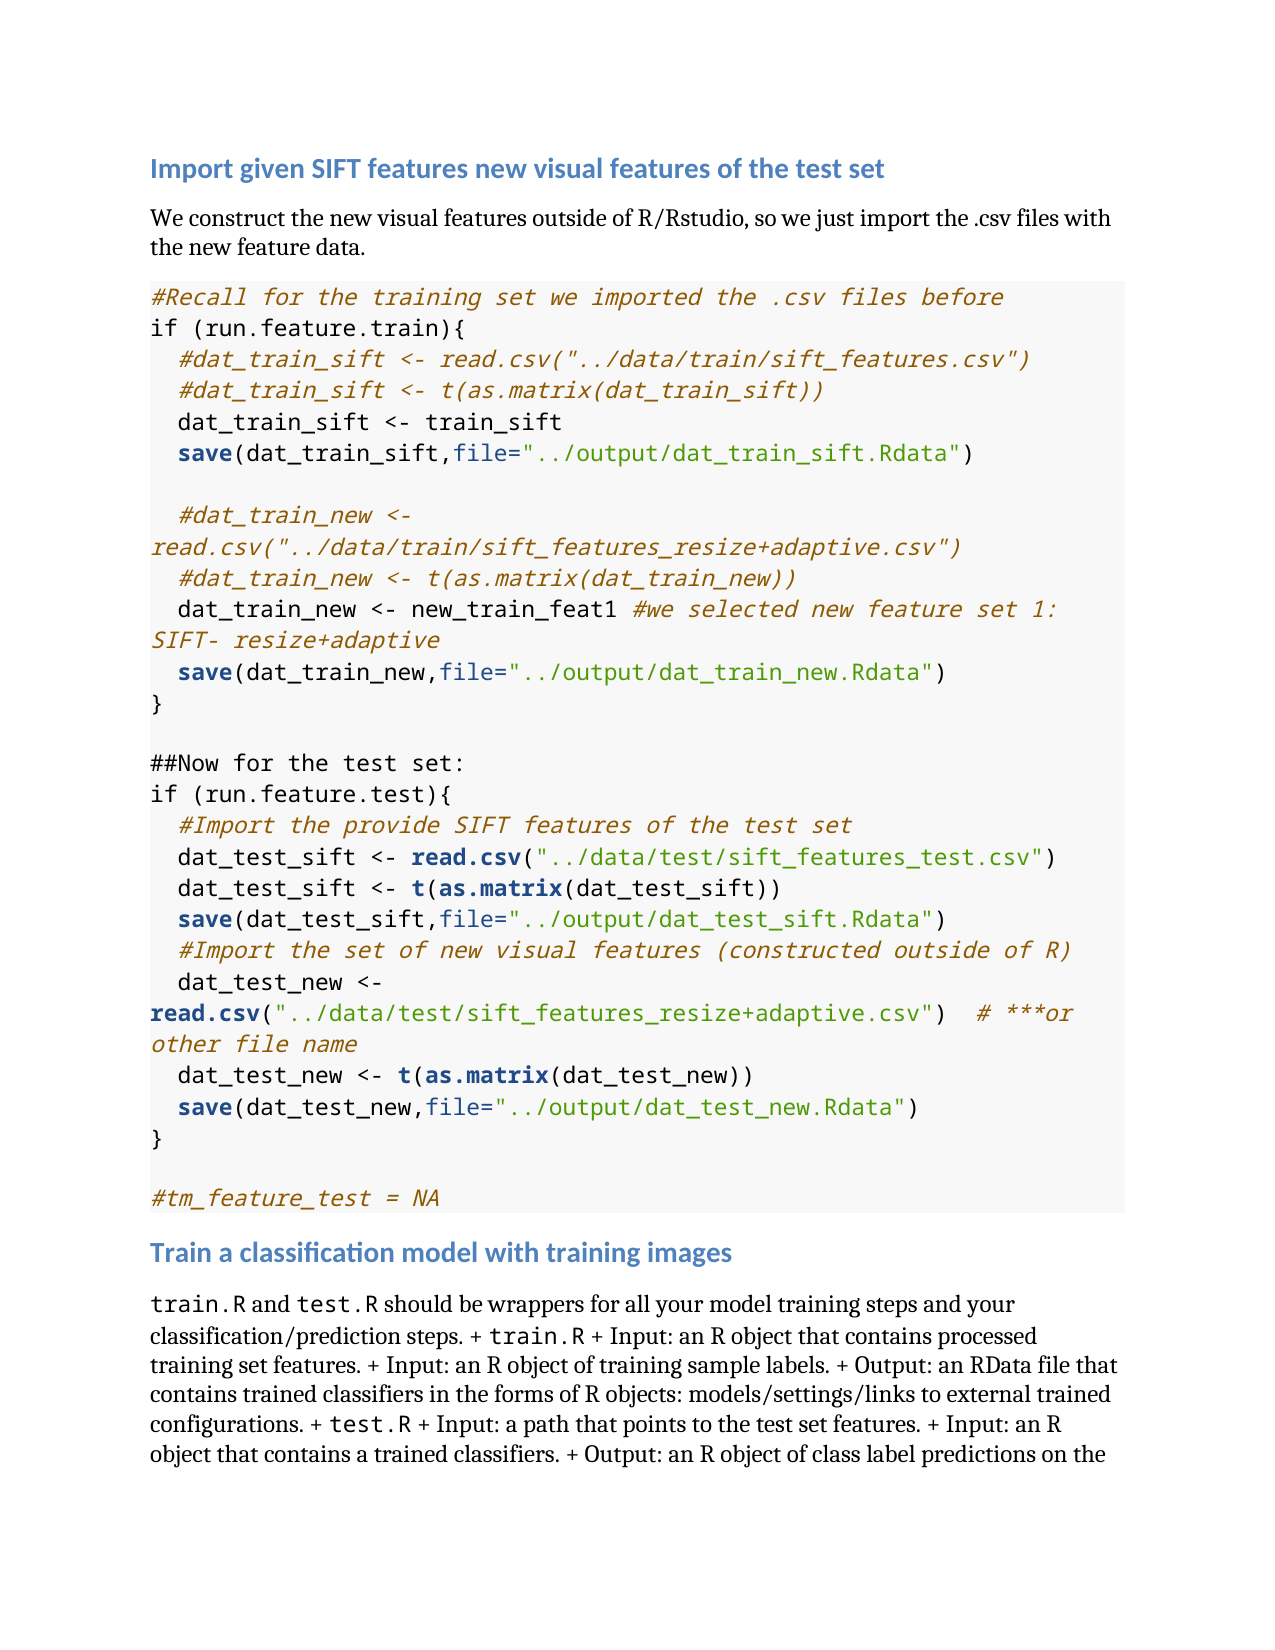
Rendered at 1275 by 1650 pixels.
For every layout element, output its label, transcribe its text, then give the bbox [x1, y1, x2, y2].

subtitle Train a classification model with training images [150, 1234, 1125, 1269]
text #Recall for the training set we imported the .csv files before if (run.feature.train){ #dat_train_sift <- read.csv("../data/train/sift_features.csv") #dat_train_sift <- t(as.matrix(dat_train_sift)) dat_train_sift <- train_sift save(dat_train_sift,file="../output/dat_train_sift.Rdata") #dat_train_new <- read.csv("../data/train/sift_features_resize+adaptive.csv") #dat_train_new <- t(as.matrix(dat_train_new)) dat_train_new <- new_train_feat1 #we selected new feature set 1: SIFT- resize+adaptive save(dat_train_new,file="../output/dat_train_new.Rdata") } ##Now for the test set: if (run.feature.test){ #Import the provide SIFT features of the test set dat_test_sift <- read.csv("../data/test/sift_features_test.csv") dat_test_sift <- t(as.matrix(dat_test_sift)) save(dat_test_sift,file="../output/dat_test_sift.Rdata") #Import the set of new visual features (constructed outside of R) dat_test_new <- read.csv("../data/test/sift_features_resize+adaptive.csv") # ***or other file name dat_test_new <- t(as.matrix(dat_test_new)) save(dat_test_new,file="../output/dat_test_new.Rdata") } #tm_feature_test = NA [150, 281, 1125, 1213]
subtitle Import given SIFT features new visual features of the test set [150, 150, 1125, 186]
text We construct the new visual features outside of R/Rstudio, so we just import the .csv files with the new feature data. [150, 204, 1125, 262]
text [150, 1288, 1125, 1468]
